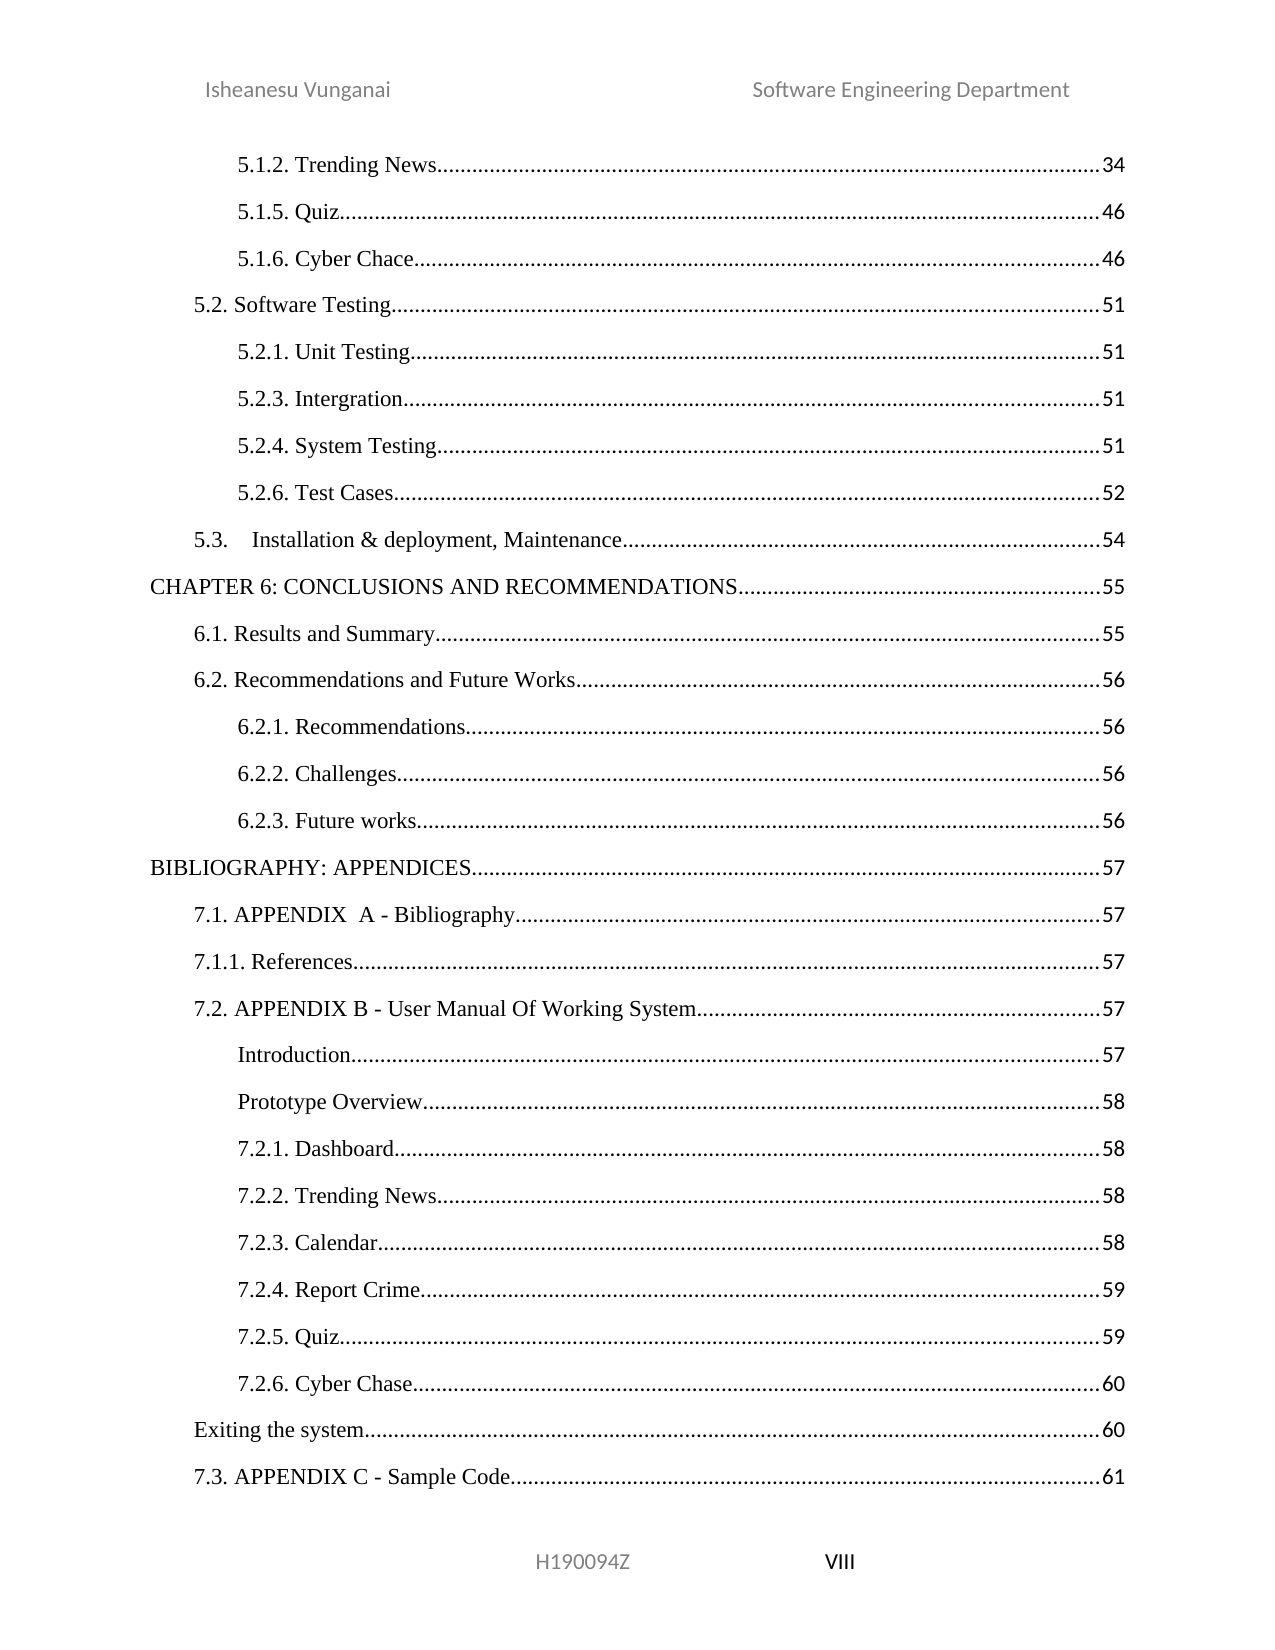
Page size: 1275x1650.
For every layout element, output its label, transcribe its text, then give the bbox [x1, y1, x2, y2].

text 5.2.1. Unit Testing 51 [237, 337, 1125, 366]
text 7.2.3. Calendar 58 [237, 1228, 1125, 1256]
text 6.2. Recommendations and Future Works 56 [194, 666, 1125, 694]
text Introduction 57 [237, 1041, 1125, 1069]
text 7.2.5. Quiz 59 [237, 1322, 1125, 1350]
text 6.2.1. Recommendations 56 [237, 712, 1125, 741]
text 5.2.6. Test Cases 52 [237, 478, 1125, 506]
text BIBLIOGRAPHY: APPENDICES 57 [150, 853, 1125, 881]
text 6.2.3. Future works 56 [237, 806, 1125, 834]
text 5.2.4. System Testing 51 [237, 431, 1125, 459]
text Prototype Overview 58 [237, 1087, 1125, 1116]
text 5.3. Installation & deployment, Maintenance 54 [194, 525, 1125, 553]
text 5.2.3. Intergration 51 [237, 384, 1125, 412]
text Exiting the system 60 [194, 1416, 1125, 1444]
text 5.1.5. Quiz 46 [237, 197, 1125, 225]
text 7.3. APPENDIX C - Sample Code 61 [194, 1462, 1125, 1491]
text 6.2.2. Challenges 56 [237, 759, 1125, 787]
text 7.1.1. References 57 [194, 947, 1125, 975]
text CHAPTER 6: CONCLUSIONS AND RECOMMENDATIONS 55 [150, 572, 1125, 600]
text 6.1. Results and Summary 55 [194, 619, 1125, 647]
text 7.2. APPENDIX B - User Manual Of Working System 57 [194, 994, 1125, 1022]
text 7.2.4. Report Crime 59 [237, 1275, 1125, 1303]
text 5.2. Software Testing 51 [194, 291, 1125, 319]
text 7.2.6. Cyber Chase 60 [237, 1369, 1125, 1397]
text 7.2.2. Trending News 58 [237, 1181, 1125, 1209]
text 5.1.2. Trending News 34 [237, 150, 1125, 178]
text 5.1.6. Cyber Chace 46 [237, 244, 1125, 272]
text 7.1. APPENDIX A - Bibliography 57 [194, 900, 1125, 928]
text 7.2.1. Dashboard 58 [237, 1134, 1125, 1162]
